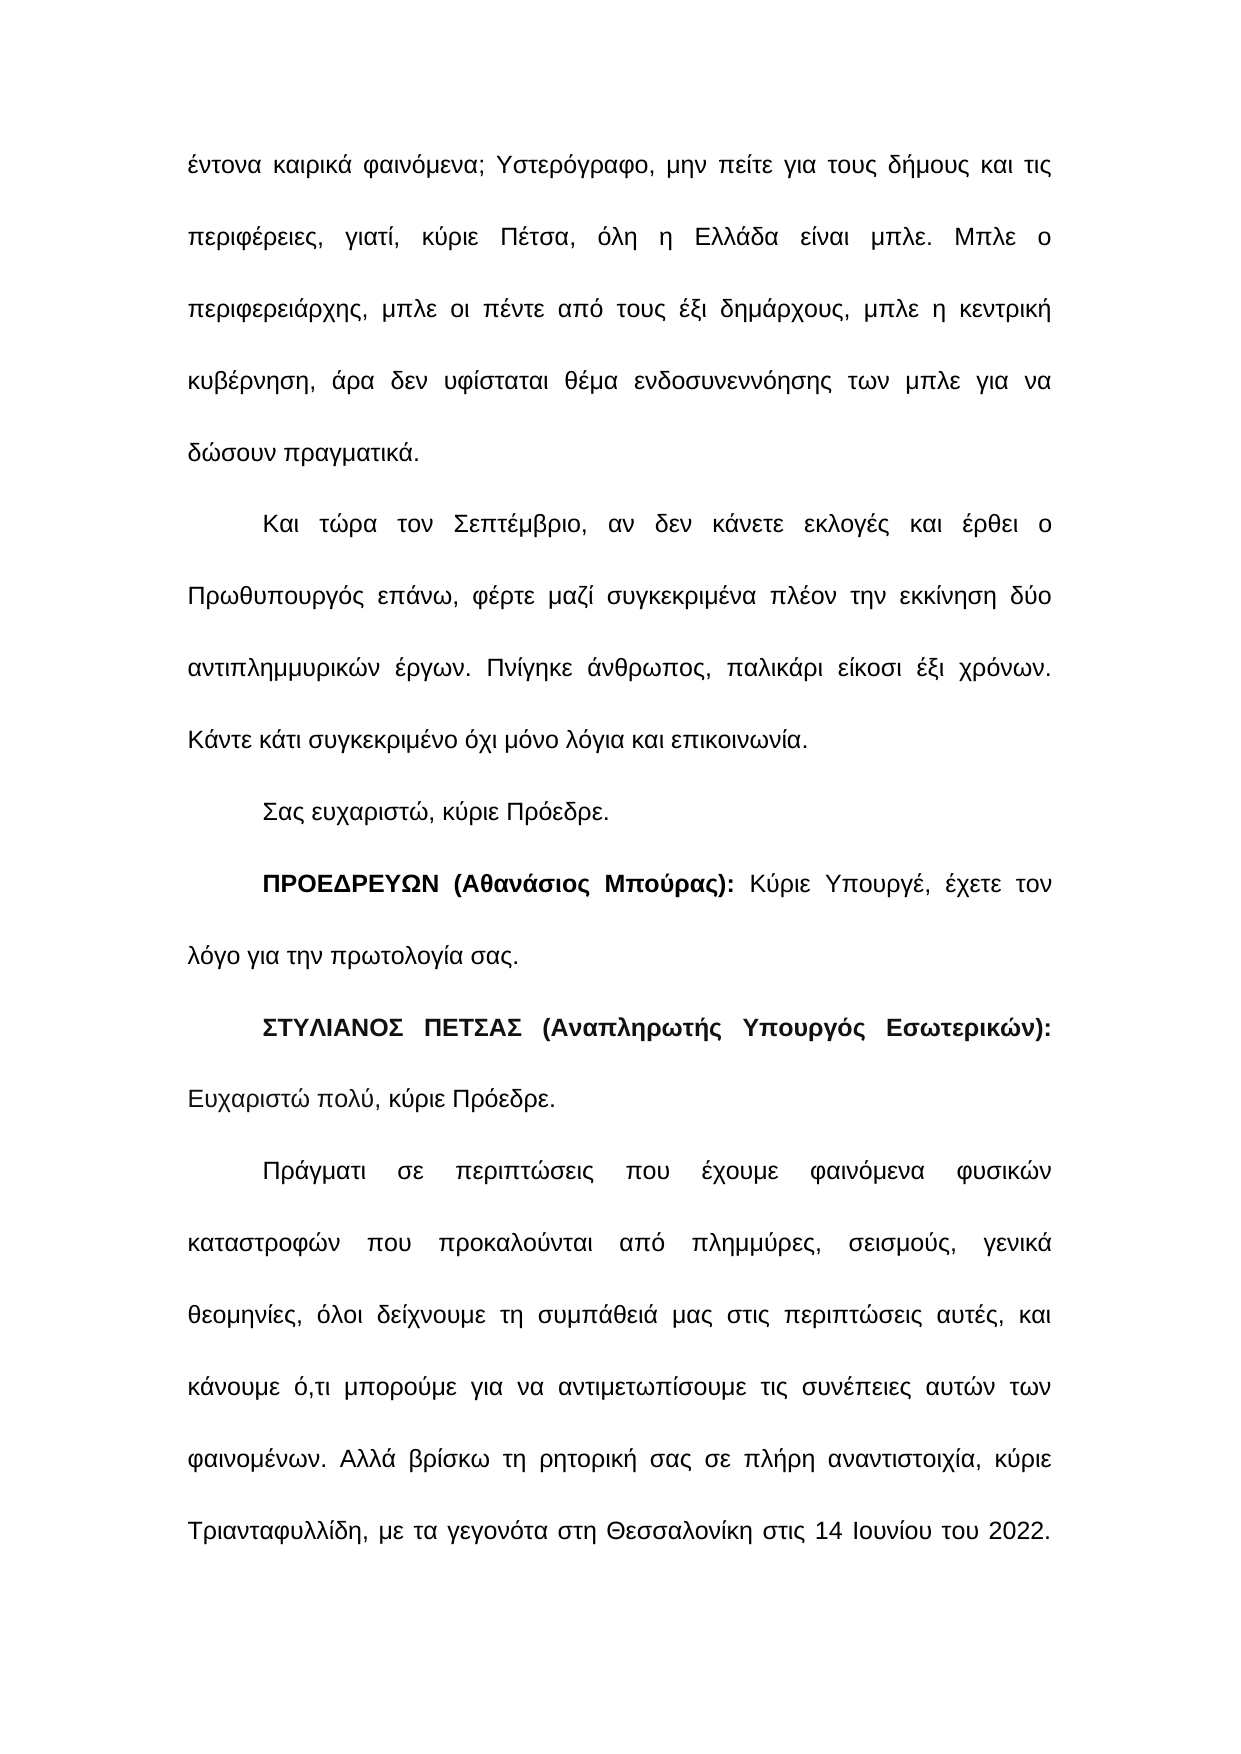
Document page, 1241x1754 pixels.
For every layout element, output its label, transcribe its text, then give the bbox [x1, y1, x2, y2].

text Και τώρα τον Σεπτέμβριο, αν δεν κάνετε εκλογές και έρθει ο Πρωθυπουργός επάνω, φέρτε μαζί συγκεκριμένα πλέον την εκκίνηση δύο αντιπλημμυρικών έργων. Πνίγηκε άνθρωπος, παλικάρι είκοσι έξι χρόνων. Κάντε κάτι συγκεκριμένο όχι μόνο λόγια και επικοινωνία. [187, 509, 1053, 754]
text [187, 150, 1053, 466]
text ΣΤΥΛΙΑΝΟΣ ΠΕΤΣΑΣ (Αναπληρωτής Υπουργός Εσωτερικών): Ευχαριστώ πολύ, κύριε Πρόεδρε. [187, 1012, 1053, 1113]
text ΠΡΟΕΔΡΕΥΩΝ (Αθανάσιος Μπούρας): Κύριε Υπουργέ, έχετε τον λόγο για την πρωτολογία σας. [187, 869, 1053, 969]
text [187, 1156, 1053, 1544]
text Σας ευχαριστώ, κύριε Πρόεδρε. [187, 797, 1053, 826]
